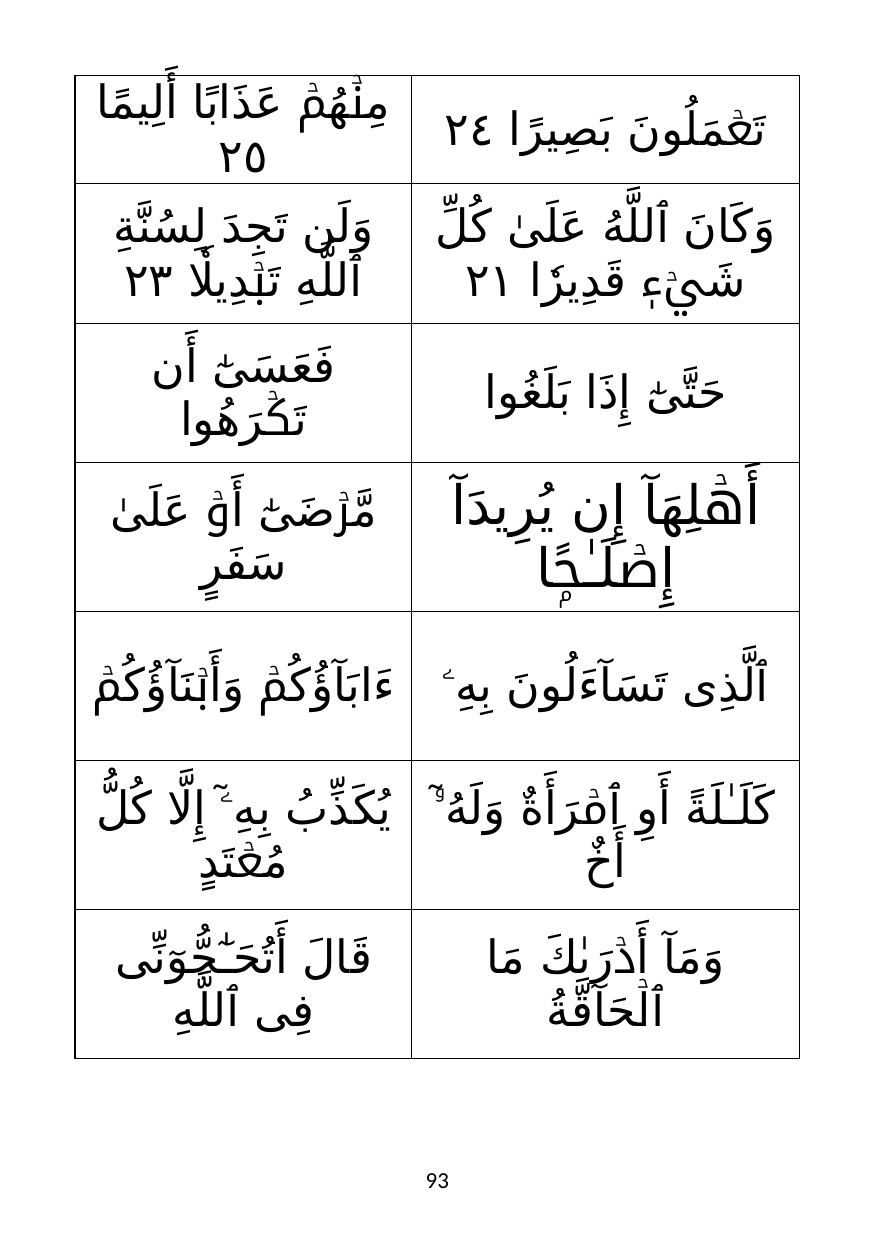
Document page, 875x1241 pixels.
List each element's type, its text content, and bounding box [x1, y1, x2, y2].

table_cell قَالَ أَتُحَـٰٓجُّوٓنِّى فِى ٱللَّهِ [76, 910, 411, 1058]
table_cell يُكَذِّبُ بِهِۦٓ إِلَّا كُلُّ مُعۡتَدٍ [76, 761, 411, 909]
table_cell ٱلَّذِى تَسَآءَلُونَ بِهِۦ [412, 612, 799, 760]
table_cell ٱلَّذِينَ كَفَرُواۡ مِنۡهُمۡ عَذَابًا أَلِيمًا ٢٥ [76, 76, 411, 183]
table_cell وَكَانَ ٱللَّهُ بِمَا تَعۡمَلُونَ بَصِيرًا ٢٤ [412, 76, 799, 183]
table_cell أَهۡلِهَآ إِن يُرِيدَآ إِصۡلَـٰحًۭا [412, 463, 799, 611]
table_cell وَكَانَ ٱللَّهُ عَلَىٰ كُلِّ شَيۡءٖ قَدِيرٗا ٢١ [412, 184, 799, 323]
table_cell كَلَـٰلَةً أَوِ ٱمۡرَأَةٌ وَلَهُۥٓ أَخٌ [412, 761, 799, 909]
table_cell مَّرۡضَىٰٓ أَوۡ عَلَىٰ سَفَرٍ [76, 463, 411, 611]
table_cell حَتَّىٰٓ إِذَا بَلَغُوا [412, 324, 799, 462]
table_cell وَلَن تَجِدَ لِسُنَّةِ ٱللَّهِ تَبۡدِيلٗا ٢٣ [76, 184, 411, 323]
table_cell وَمَآ أَدۡرَىٰكَ مَا ٱلۡحَآقَّةُ [412, 910, 799, 1058]
table_cell ءَابَآؤُكُمۡ وَأَبۡنَآؤُكُمۡ [76, 612, 411, 760]
table_cell فَعَسَىٰٓ أَن تَكۡرَهُوا [76, 324, 411, 462]
